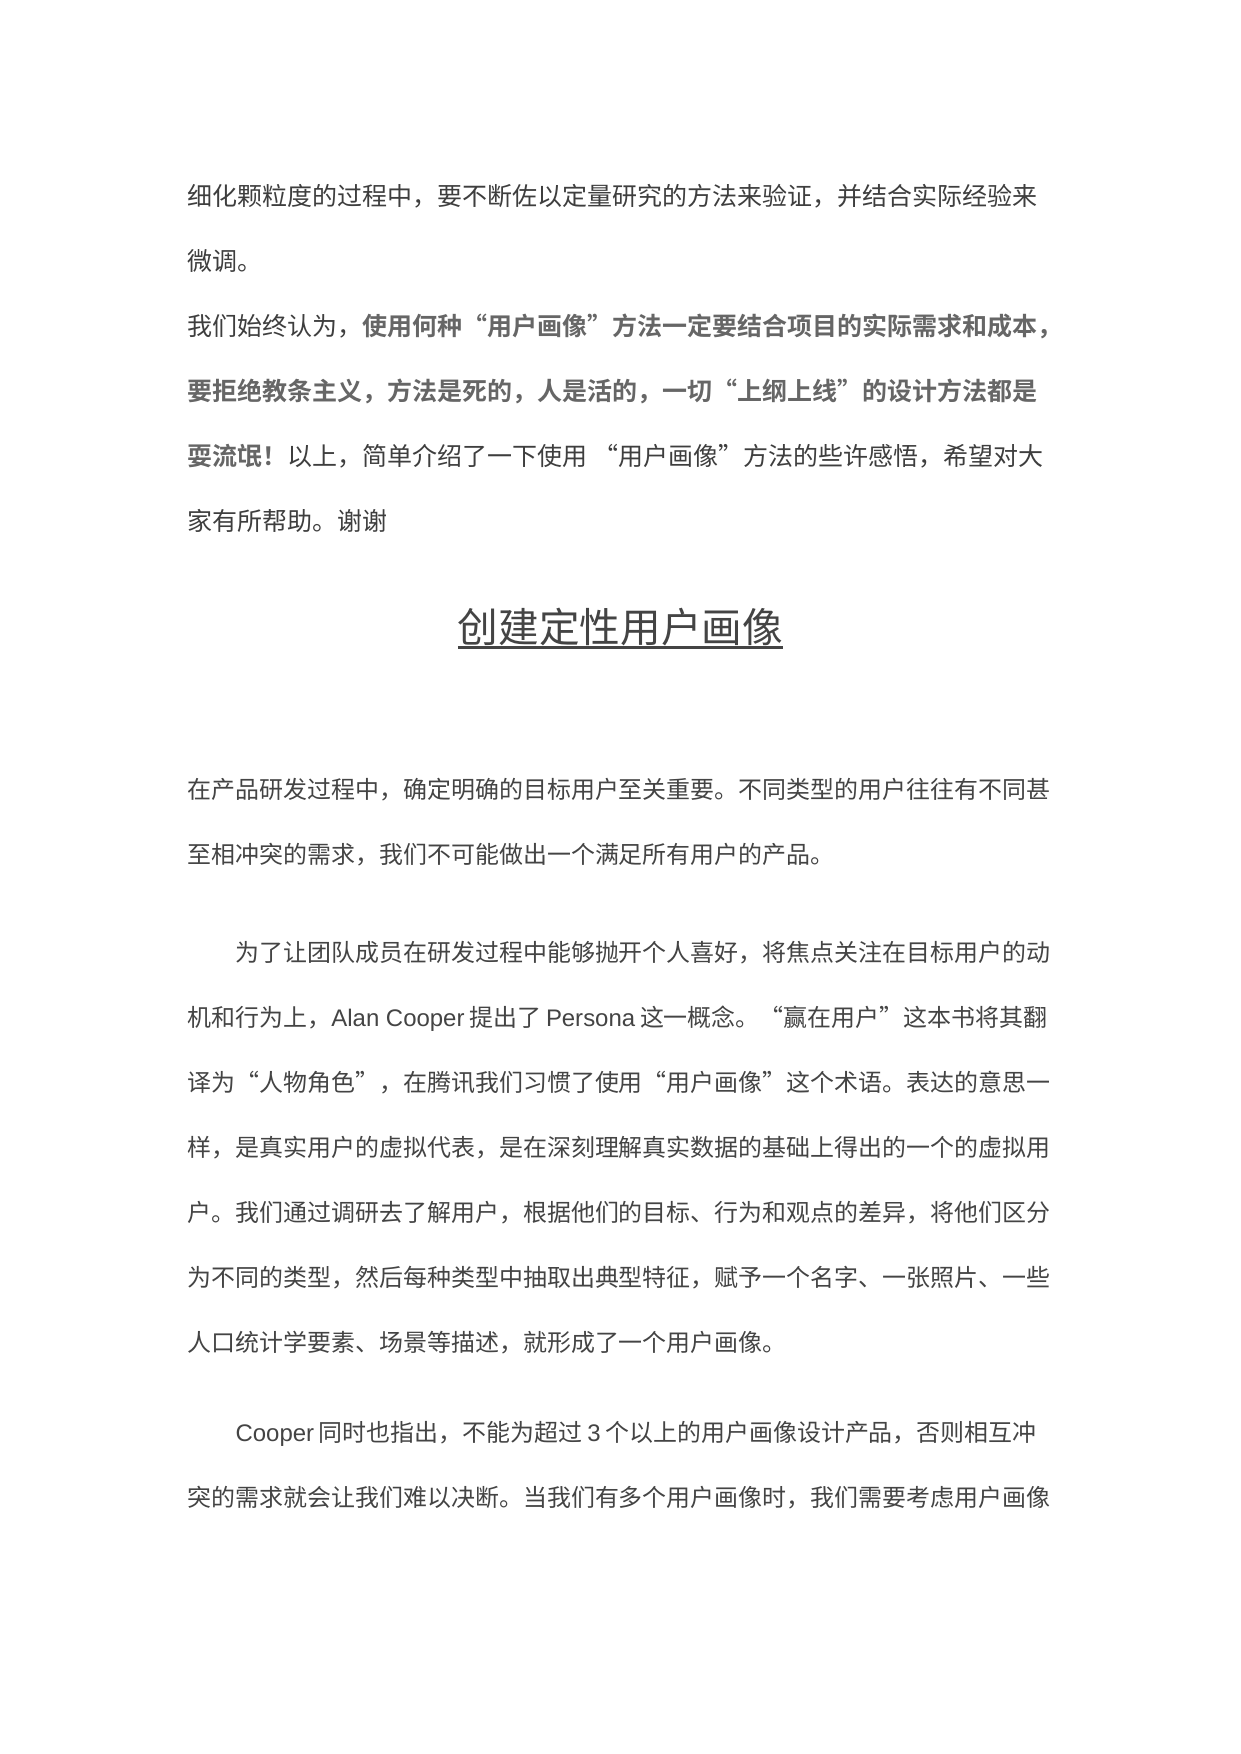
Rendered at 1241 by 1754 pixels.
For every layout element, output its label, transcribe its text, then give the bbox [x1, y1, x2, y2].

text 在产品研发过程中，确定明确的目标用户至关重要。不同类型的用户往往有不同甚至相冲突的需求，我们不可能做出一个满足所有用户的产品。 为了让团队成员在研发过程中能够抛开个人喜好，将焦点关注在目标用户的动机和行为上，Alan Cooper提出了Persona这一概念。“赢在用户”这本书将其翻译为“人物角色”，在腾讯我们习惯了使用“用户画像”这个术语。表达的意思一样，是真实用户的虚拟代表，是在深刻理解真实数据的基础上得出的一个的虚拟用户。我们通过调研去了解用户，根据他们的目标、行为和观点的差异，将他们区分为不同的类型，然后每种类型中抽取出典型特征，赋予一个名字、一张照片、一些人口统计学要素、场景等描述，就形成了一个用户画像。 [187, 756, 1053, 1373]
subtitle 创建定性用户画像 [187, 592, 1053, 657]
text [187, 1398, 1053, 1528]
text 我们始终认为，使用何种“用户画像”方法一定要结合项目的实际需求和成本，要拒绝教条主义，方法是死的，人是活的，一切“上纲上线”的设计方法都是耍流氓！以上，简单介绍了一下使用 “用户画像”方法的些许感悟，希望对大家有所帮助。谢谢 [187, 292, 1053, 552]
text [187, 162, 1053, 292]
